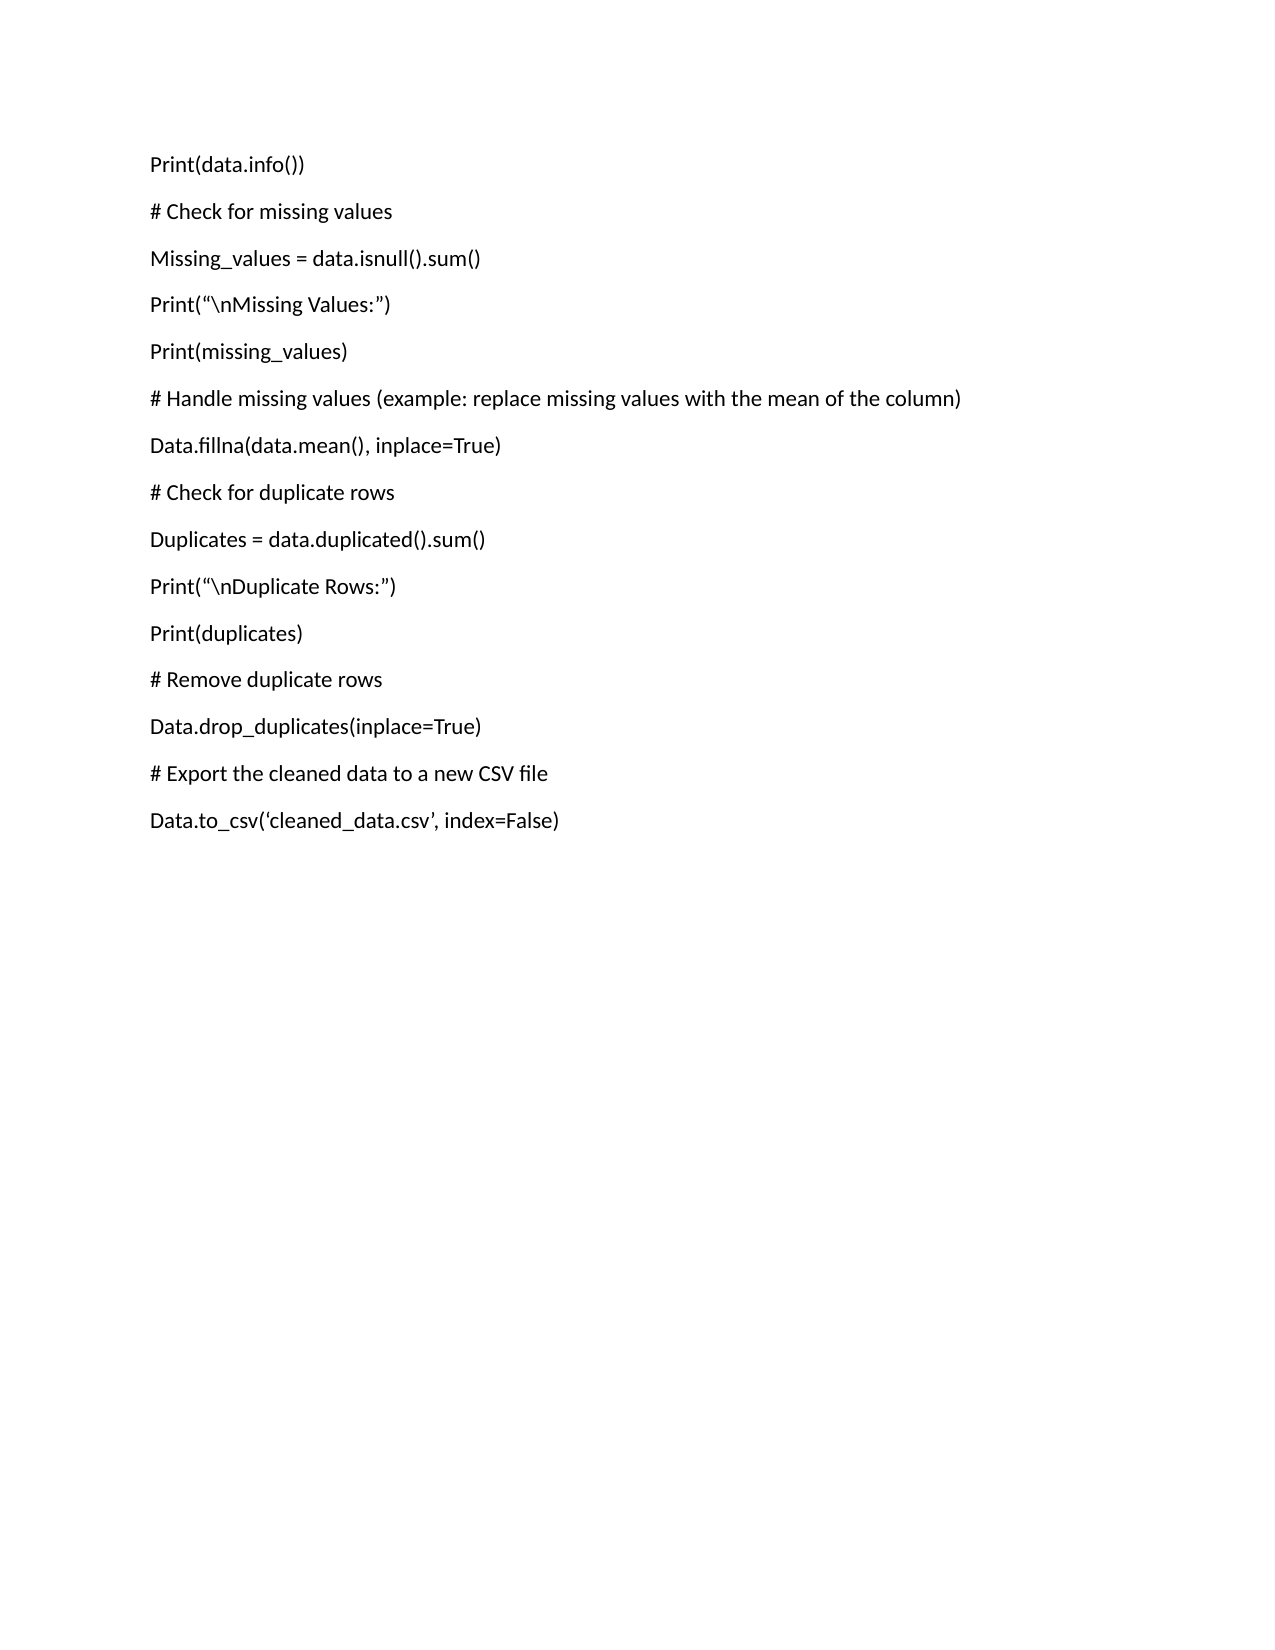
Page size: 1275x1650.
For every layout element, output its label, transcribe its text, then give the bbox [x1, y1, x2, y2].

text Print(data.info()) [150, 150, 1125, 178]
text # Handle missing values (example: replace missing values with the mean of the column) [150, 384, 1125, 412]
text # Remove duplicate rows [150, 666, 1125, 694]
text Data.drop_duplicates(inplace=True) [150, 712, 1125, 741]
text Data.to_csv(‘cleaned_data.csv’, index=False) [150, 806, 1125, 834]
text # Export the cleaned data to a new CSV file [150, 759, 1125, 787]
text Data.fillna(data.mean(), inplace=True) [150, 431, 1125, 459]
text Duplicates = data.duplicated().sum() [150, 525, 1125, 553]
text Print(duplicates) [150, 619, 1125, 647]
text # Check for duplicate rows [150, 478, 1125, 506]
text # Check for missing values [150, 197, 1125, 225]
text Missing_values = data.isnull().sum() [150, 244, 1125, 272]
text Print(“\nMissing Values:”) [150, 291, 1125, 319]
text Print(“\nDuplicate Rows:”) [150, 572, 1125, 600]
text Print(missing_values) [150, 337, 1125, 366]
